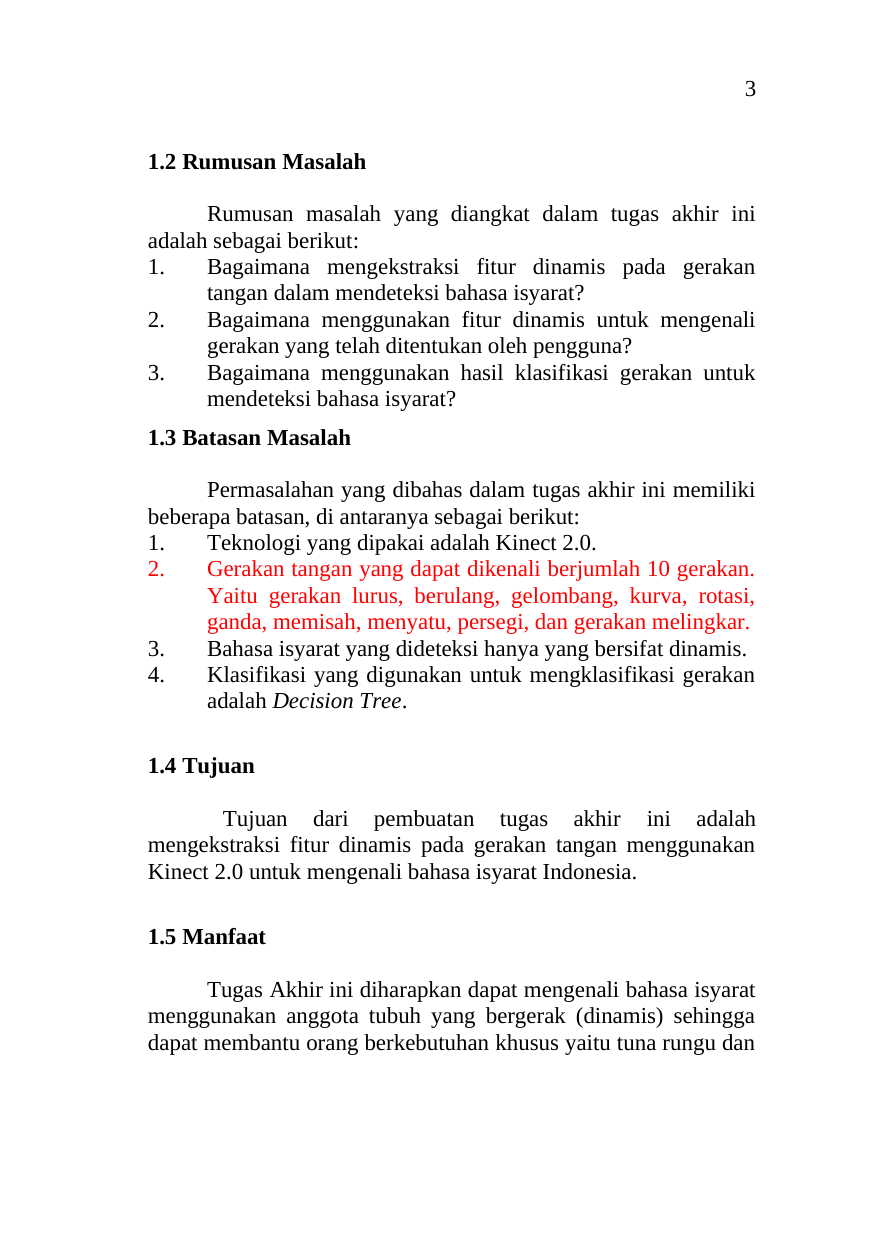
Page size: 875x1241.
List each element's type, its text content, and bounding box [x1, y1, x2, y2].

list Teknologi yang dipakai adalah Kinect 2.0. [148, 529, 756, 556]
list Klasifikasi yang digunakan untuk mengklasifikasi gerakan adalah Decision Tree. [148, 661, 756, 714]
text Rumusan masalah yang diangkat dalam tugas akhir ini adalah sebagai berikut: [148, 200, 756, 253]
list Bagaimana menggunakan fitur dinamis untuk mengenali gerakan yang telah ditentukan oleh pengguna? [148, 306, 756, 358]
list Permasalahan yang dibahas dalam tugas akhir ini memiliki beberapa batasan, di antaranya sebagai berikut: [148, 476, 756, 529]
list Gerakan tangan yang dapat dikenali berjumlah 10 gerakan. Yaitu gerakan lurus, berulang, gelombang, kurva, rotasi, ganda, memisah, menyatu, persegi, dan gerakan melingkar. [148, 556, 756, 634]
subtitle 1.3 Batasan Masalah [148, 424, 756, 450]
subtitle 1.4 Tujuan [148, 752, 756, 779]
list Bagaimana menggunakan hasil klasifikasi gerakan untuk mendeteksi bahasa isyarat? [148, 358, 756, 411]
subtitle 1.2 Rumusan Masalah [148, 148, 756, 174]
list Bagaimana mengekstraksi fitur dinamis pada gerakan tangan dalam mendeteksi bahasa isyarat? [148, 253, 756, 306]
list Bahasa isyarat yang dideteksi hanya yang bersifat dinamis. [148, 634, 756, 661]
text Tujuan dari pembuatan tugas akhir ini adalah mengekstraksi fitur dinamis pada gerakan tangan menggunakan Kinect 2.0 untuk mengenali bahasa isyarat Indonesia. [148, 805, 756, 884]
subtitle 1.5 Manfaat [148, 923, 756, 949]
